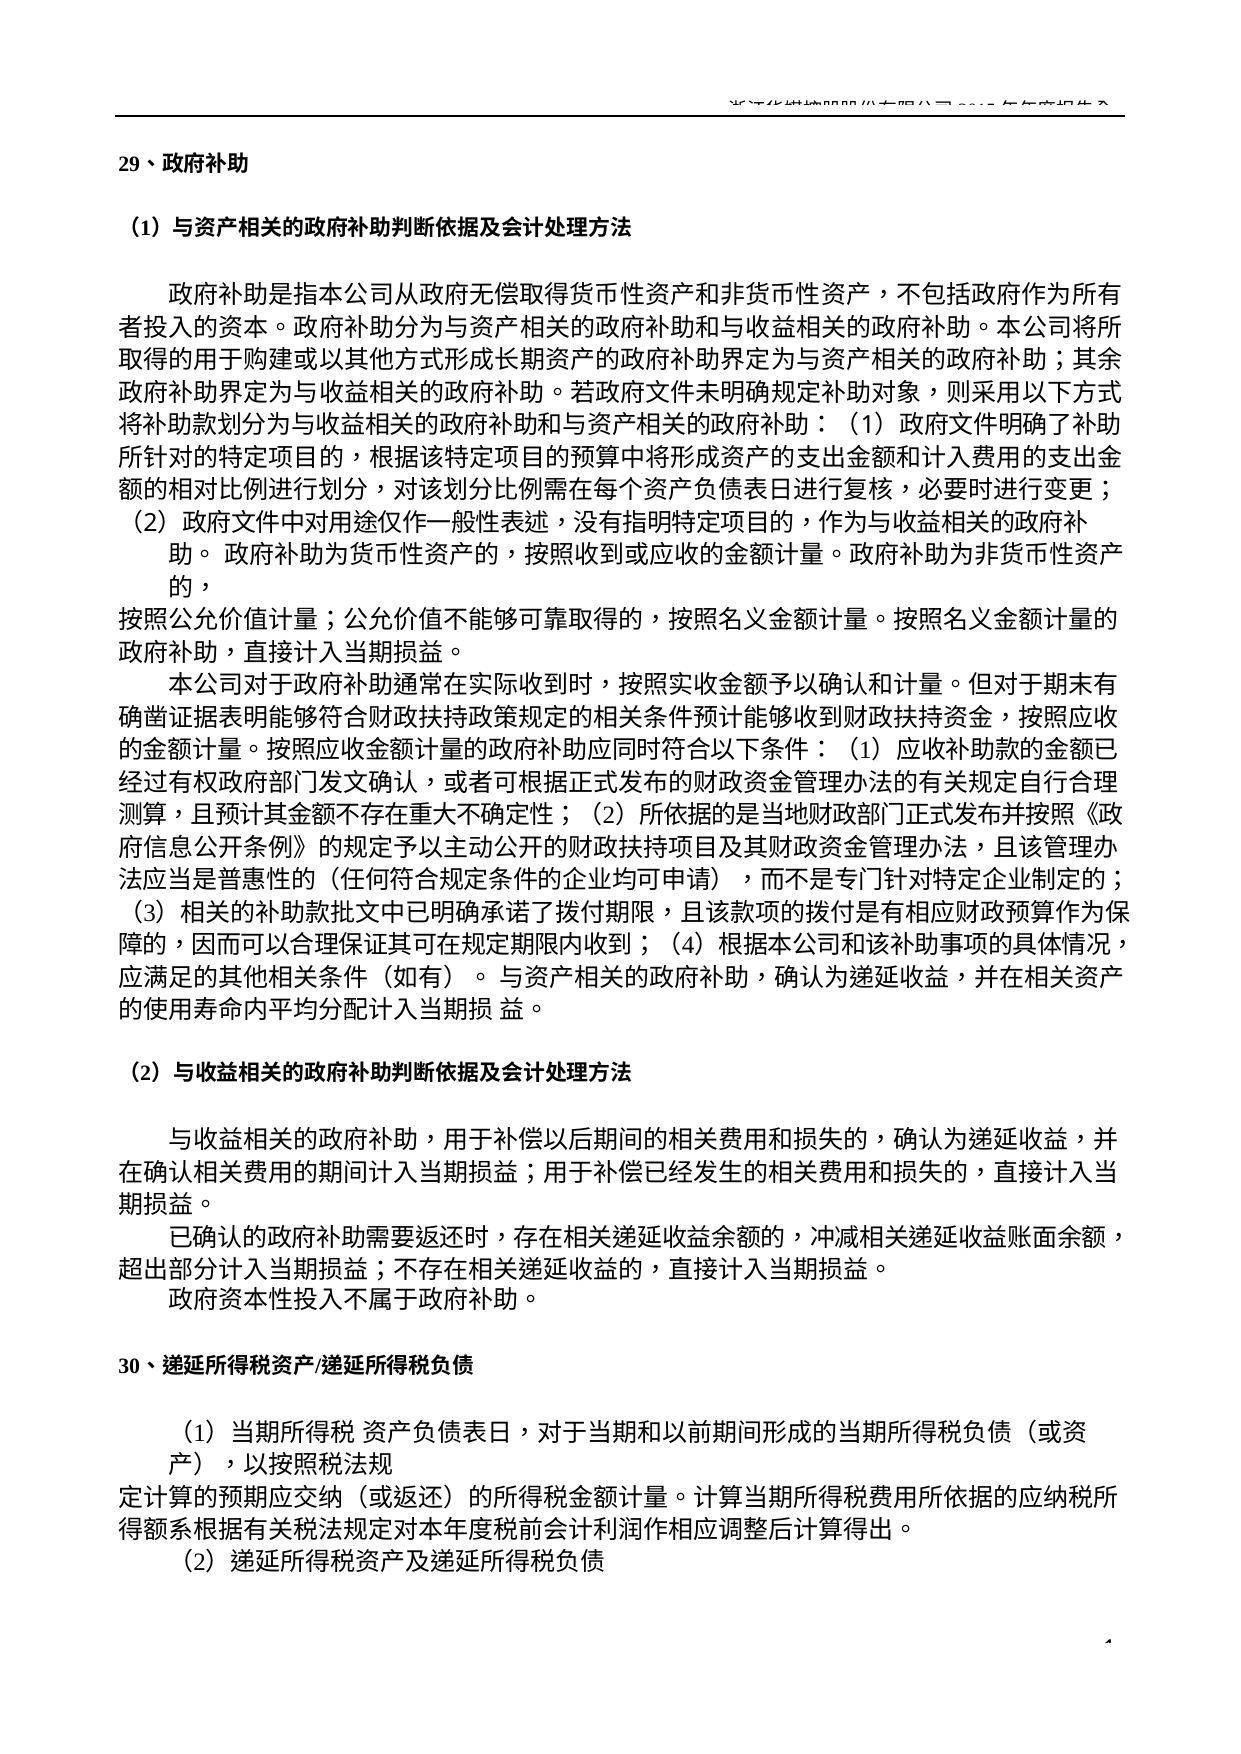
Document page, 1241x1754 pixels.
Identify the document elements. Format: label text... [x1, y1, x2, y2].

text 已确认的政府补助需要返还时，存在相关递延收益余额的，冲减相关递延收益账面余额， 超出部分计入当期损益；不存在相关递延收益的，直接计入当期损益。 [118, 1220, 1136, 1285]
text （1）当期所得税 资产负债表日，对于当期和以前期间形成的当期所得税负债（或资产），以按照税法规 [168, 1415, 1120, 1480]
text （2）与收益相关的政府补助判断依据及会计处理方法 [118, 1057, 1136, 1087]
text 政府资本性投入不属于政府补助。 [168, 1285, 1136, 1315]
text （1）与资产相关的政府补助判断依据及会计处理方法 [118, 212, 1136, 242]
text （3）相关的补助款批文中已明确承诺了拨付期限，且该款项的拨付是有相应财政预算作为保 障的，因而可以合理保证其可在规定期限内收到；（4）根据本公司和该补助事项的具体情况， 应满足的其他相关条件（如有）。 与资产相关的政府补助，确认为递延收益，并在相关资产的使用寿命内平均分配计入当期损 益。 [118, 895, 1136, 1025]
text （2）递延所得税资产及递延所得税负债 [168, 1545, 1136, 1577]
text 本公司对于政府补助通常在实际收到时，按照实收金额予以确认和计量。但对于期末有 确凿证据表明能够符合财政扶持政策规定的相关条件预计能够收到财政扶持资金，按照应收 的金额计量。按照应收金额计量的政府补助应同时符合以下条件：（1）应收补助款的金额已 经过有权政府部门发文确认，或者可根据正式发布的财政资金管理办法的有关规定自行合理 测算，且预计其金额不存在重大不确定性；（2）所依据的是当地财政部门正式发布并按照《政 府信息公开条例》的规定予以主动公开的财政扶持项目及其财政资金管理办法，且该管理办 法应当是普惠性的（任何符合规定条件的企业均可申请），而不是专门针对特定企业制定的； [118, 668, 1136, 895]
text （2）政府文件中对用途仅作一般性表述，没有指明特定项目的，作为与收益相关的政府补助。 政府补助为货币性资产的，按照收到或应收的金额计量。政府补助为非货币性资产的， [118, 505, 1136, 603]
text 政府补助是指本公司从政府无偿取得货币性资产和非货币性资产，不包括政府作为所有 者投入的资本。政府补助分为与资产相关的政府补助和与收益相关的政府补助。本公司将所 取得的用于购建或以其他方式形成长期资产的政府补助界定为与资产相关的政府补助；其余 政府补助界定为与收益相关的政府补助。若政府文件未明确规定补助对象，则采用以下方式 将补助款划分为与收益相关的政府补助和与资产相关的政府补助：（1）政府文件明确了补助 所针对的特定项目的，根据该特定项目的预算中将形成资产的支出金额和计入费用的支出金 额的相对比例进行划分，对该划分比例需在每个资产负债表日进行复核，必要时进行变更； [118, 278, 1122, 505]
text 与收益相关的政府补助，用于补偿以后期间的相关费用和损失的，确认为递延收益，并 在确认相关费用的期间计入当期损益；用于补偿已经发生的相关费用和损失的，直接计入当 期损益。 [118, 1123, 1118, 1220]
text 29、政府补助 [118, 148, 1136, 177]
text 按照公允价值计量；公允价值不能够可靠取得的，按照名义金额计量。按照名义金额计量的 政府补助，直接计入当期损益。 [118, 603, 1120, 668]
text 30、递延所得税资产/递延所得税负债 [118, 1350, 1136, 1379]
text 定计算的预期应交纳（或返还）的所得税金额计量。计算当期所得税费用所依据的应纳税所 得额系根据有关税法规定对本年度税前会计利润作相应调整后计算得出。 [118, 1480, 1120, 1545]
